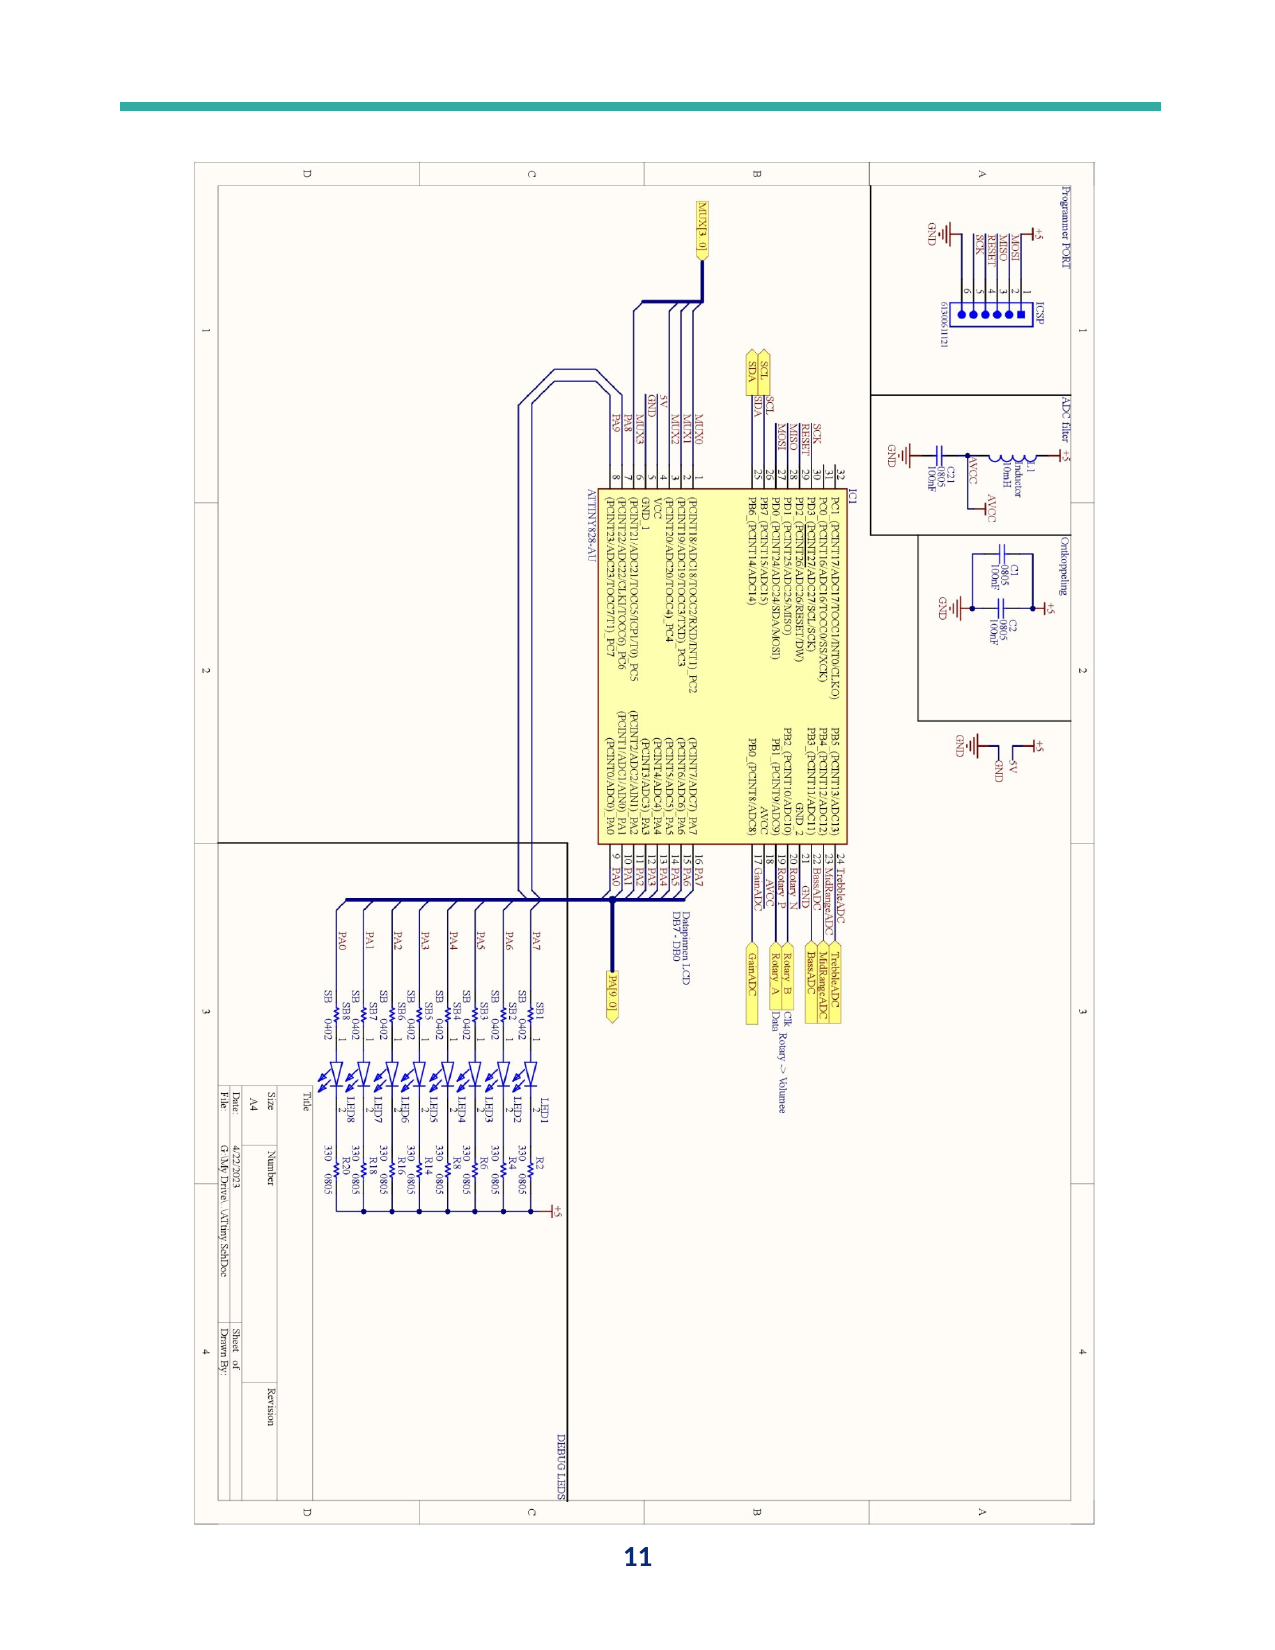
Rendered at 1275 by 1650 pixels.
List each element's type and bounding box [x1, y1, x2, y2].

picture [157, 153, 1133, 1533]
